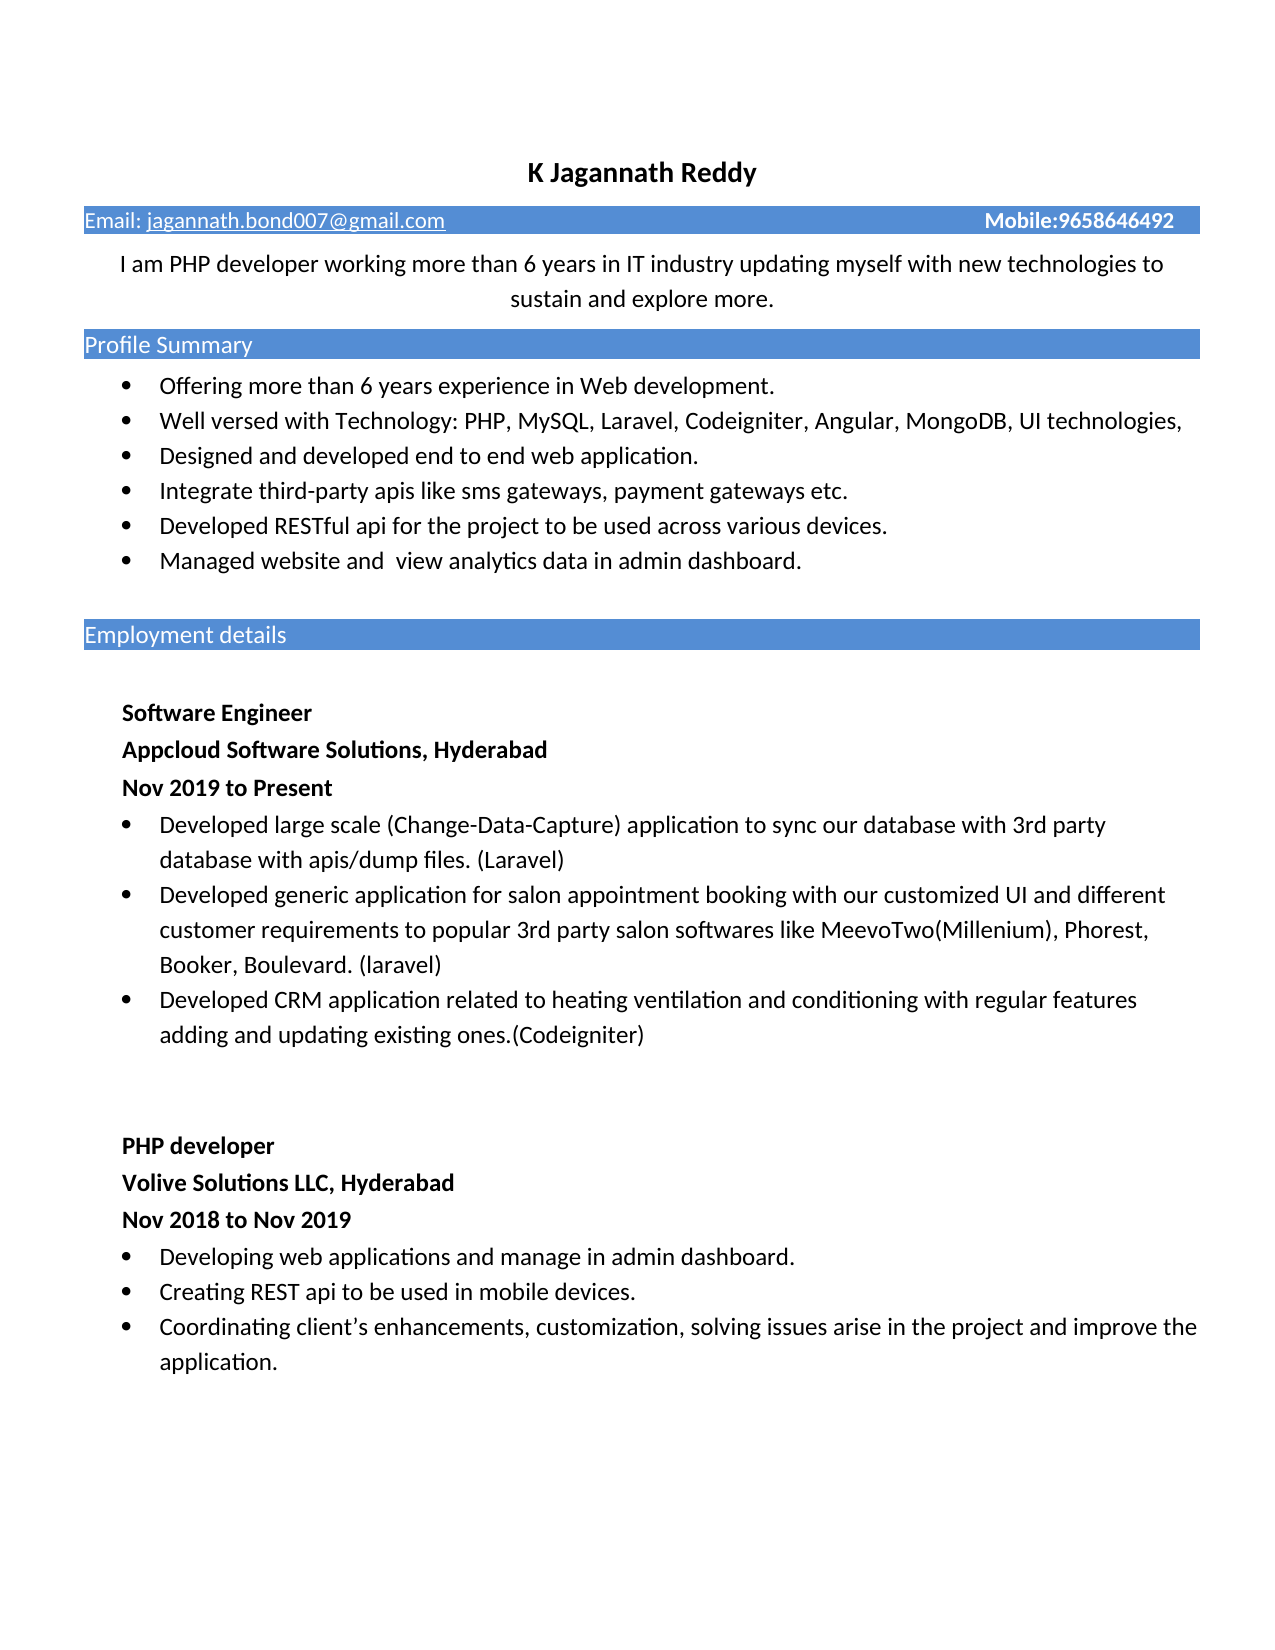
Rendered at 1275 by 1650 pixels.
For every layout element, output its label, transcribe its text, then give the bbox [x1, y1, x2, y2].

list Developed large scale (Change-Data-Capture) application to sync our database with 3rd party database with apis/dump files. (Laravel) [122, 809, 1200, 874]
text Profile Summary [84, 329, 1200, 359]
text Volive Solutions LLC, Hyderabad [122, 1167, 1200, 1198]
list Designed and developed end to end web application. [122, 440, 1200, 471]
text Appcloud Software Solutions, Hyderabad [122, 735, 1200, 765]
list Well versed with Technology: PHP, MySQL, Laravel, Codeigniter, Angular, MongoDB, UI technologies, [122, 405, 1200, 436]
text K Jagannath Reddy [84, 154, 1200, 190]
list Creating REST api to be used in mobile devices. [122, 1276, 1200, 1307]
list Managed website and view analytics data in admin dashboard. [122, 545, 1200, 576]
list Developing web applications and manage in admin dashboard. [122, 1241, 1200, 1272]
list Developed CRM application related to heating ventilation and conditioning with regular features adding and updating existing ones.(Codeigniter) [122, 984, 1200, 1049]
list Offering more than 6 years experience in Web development. [122, 370, 1200, 401]
text Software Engineer [122, 698, 1200, 728]
text Employment details [84, 619, 1200, 650]
list Coordinating client’s enhancements, customization, solving issues arise in the project and improve the application. [122, 1311, 1200, 1377]
text Email: jagannath.bond007@gmail.com Mobile:9658646492 [84, 206, 1200, 234]
list Integrate third-party apis like sms gateways, payment gateways etc. [122, 475, 1200, 506]
text Nov 2019 to Present [122, 772, 1200, 802]
text I am PHP developer working more than 6 years in IT industry updating myself with new technologies to sustain and explore more. [84, 248, 1200, 314]
text PHP developer [122, 1130, 1200, 1161]
list Developed generic application for salon appointment booking with our customized UI and different customer requirements to popular 3rd party salon softwares like MeevoTwo(Millenium), Phorest, Booker, Boulevard. (laravel) [122, 879, 1200, 979]
text Nov 2018 to Nov 2019 [122, 1204, 1200, 1235]
list Developed RESTful api for the project to be used across various devices. [122, 510, 1200, 541]
